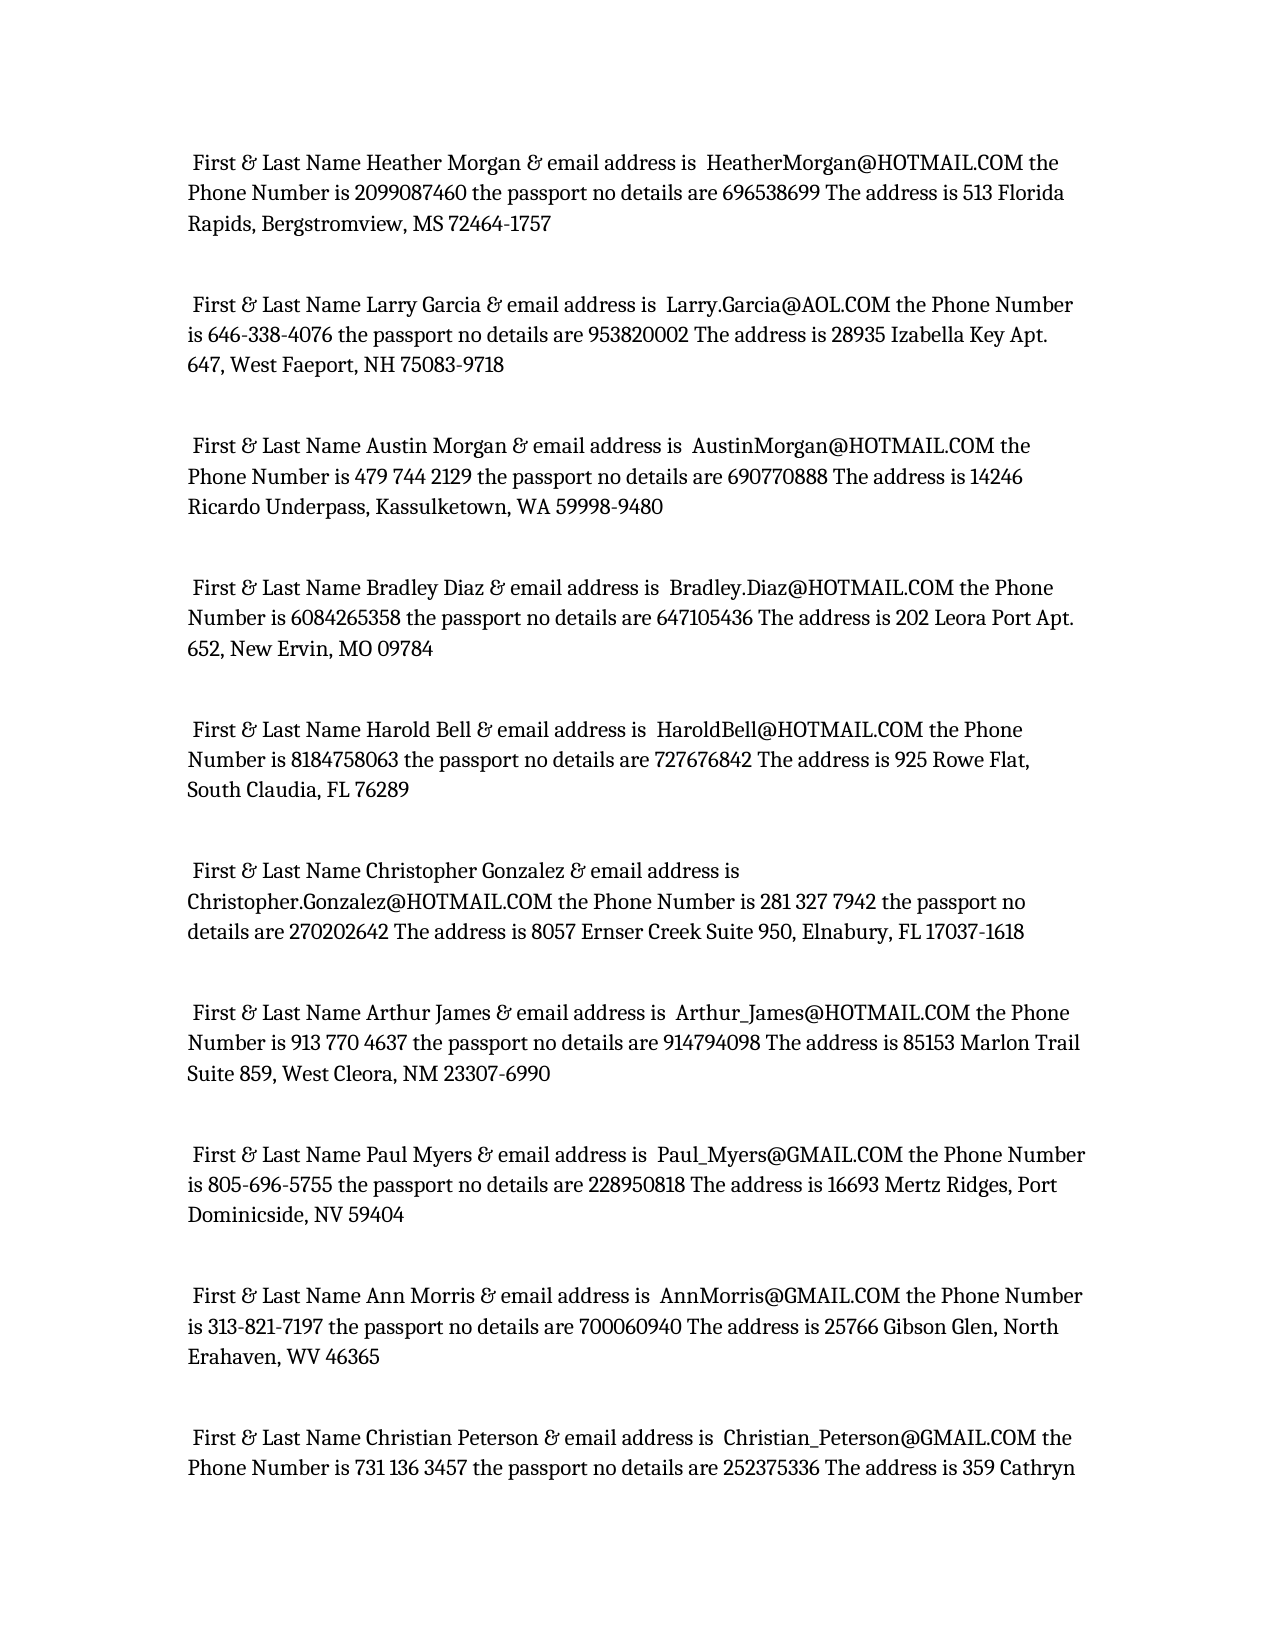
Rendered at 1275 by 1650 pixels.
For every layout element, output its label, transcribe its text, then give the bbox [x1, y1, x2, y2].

text First & Last Name Heather Morgan & email address is HeatherMorgan@HOTMAIL.COM the Phone Number is 2099087460 the passport no details are 696538699 The address is 513 Florida Rapids, Bergstromview, MS 72464-1757 [187, 150, 1087, 267]
text First & Last Name Ann Morris & email address is AnnMorris@GMAIL.COM the Phone Number is 313-821-7197 the passport no details are 700060940 The address is 25766 Gibson Glen, North Erahaven, WV 46365 [187, 1283, 1087, 1400]
text First & Last Name Austin Morgan & email address is AustinMorgan@HOTMAIL.COM the Phone Number is 479 744 2129 the passport no details are 690770888 The address is 14246 Ricardo Underpass, Kassulketown, WA 59998-9480 [187, 433, 1087, 550]
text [187, 1425, 1087, 1482]
text First & Last Name Arthur James & email address is Arthur_James@HOTMAIL.COM the Phone Number is 913 770 4637 the passport no details are 914794098 The address is 85153 Marlon Trail Suite 859, West Cleora, NM 23307-6990 [187, 1000, 1087, 1117]
text First & Last Name Larry Garcia & email address is Larry.Garcia@AOL.COM the Phone Number is 646-338-4076 the passport no details are 953820002 The address is 28935 Izabella Key Apt. 647, West Faeport, NH 75083-9718 [187, 292, 1087, 409]
text First & Last Name Harold Bell & email address is HaroldBell@HOTMAIL.COM the Phone Number is 8184758063 the passport no details are 727676842 The address is 925 Rowe Flat, South Claudia, FL 76289 [187, 717, 1087, 834]
text First & Last Name Christopher Gonzalez & email address is Christopher.Gonzalez@HOTMAIL.COM the Phone Number is 281 327 7942 the passport no details are 270202642 The address is 8057 Ernser Creek Suite 950, Elnabury, FL 17037-1618 [187, 858, 1087, 975]
text First & Last Name Paul Myers & email address is Paul_Myers@GMAIL.COM the Phone Number is 805-696-5755 the passport no details are 228950818 The address is 16693 Mertz Ridges, Port Dominicside, NV 59404 [187, 1142, 1087, 1259]
text First & Last Name Bradley Diaz & email address is Bradley.Diaz@HOTMAIL.COM the Phone Number is 6084265358 the passport no details are 647105436 The address is 202 Leora Port Apt. 652, New Ervin, MO 09784 [187, 575, 1087, 692]
